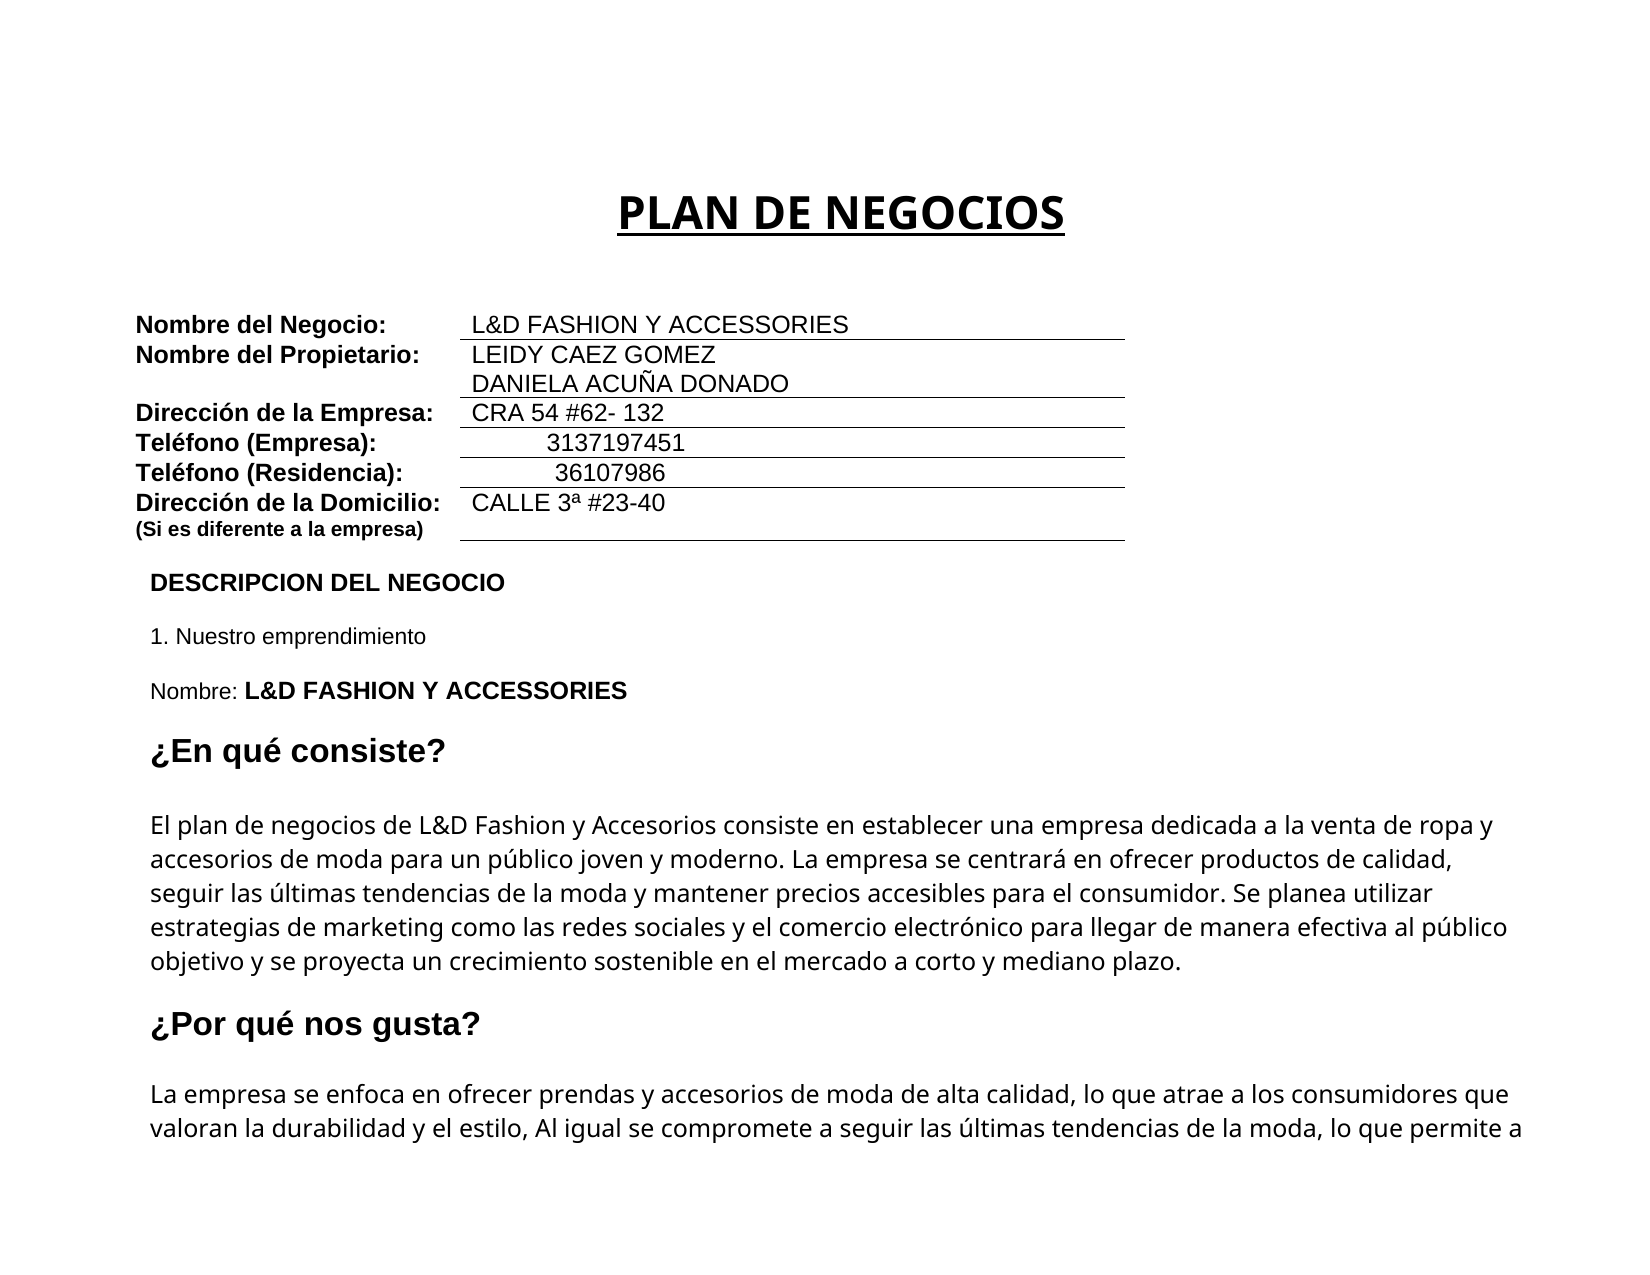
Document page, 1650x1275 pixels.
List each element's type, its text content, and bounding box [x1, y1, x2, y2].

table_cell Teléfono (Residencia): [124, 457, 460, 487]
table_cell LEIDY CAEZ GOMEZ DANIELA ACUÑA DONADO [460, 340, 1125, 397]
text ¿En qué consiste? [150, 731, 1532, 769]
text DESCRIPCION DEL NEGOCIO [150, 568, 1532, 597]
table_header Nombre del Negocio: [124, 310, 460, 339]
table_cell Teléfono (Empresa): [124, 427, 460, 457]
table_cell Dirección de la Empresa: [124, 397, 460, 427]
text Nombre: L&D FASHION Y ACCESSORIES [150, 676, 1532, 704]
table_cell 3137197451 [460, 428, 1125, 457]
table_cell CRA 54 #62- 132 [460, 398, 1125, 427]
text 1. Nuestro emprendimiento [150, 623, 1532, 649]
text ¿Por qué nos gusta? [150, 1004, 1532, 1043]
table_cell CALLE 3ª #23-40 [460, 488, 1125, 540]
table_cell Nombre del Propietario: [124, 339, 460, 397]
table_header L&D FASHION Y ACCESSORIES [460, 310, 1125, 339]
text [150, 1077, 1532, 1145]
table_cell 36107986 [460, 458, 1125, 487]
text PLAN DE NEGOCIOS [150, 181, 1532, 243]
text El plan de negocios de L&D Fashion y Accesorios consiste en establecer una empresa dedicada a la venta de ropa y accesorios de moda para un público joven y moderno. La empresa se centrará en ofrecer productos de calidad, seguir las últimas tendencias de la moda y mantener precios accesibles para el consumidor. Se planea utilizar estrategias de marketing como las redes sociales y el comercio electrónico para llegar de manera efectiva al público objetivo y se proyecta un crecimiento sostenible en el mercado a corto y mediano plazo. [150, 808, 1532, 978]
table_cell Dirección de la Domicilio: (Si es diferente a la empresa) [124, 487, 460, 540]
